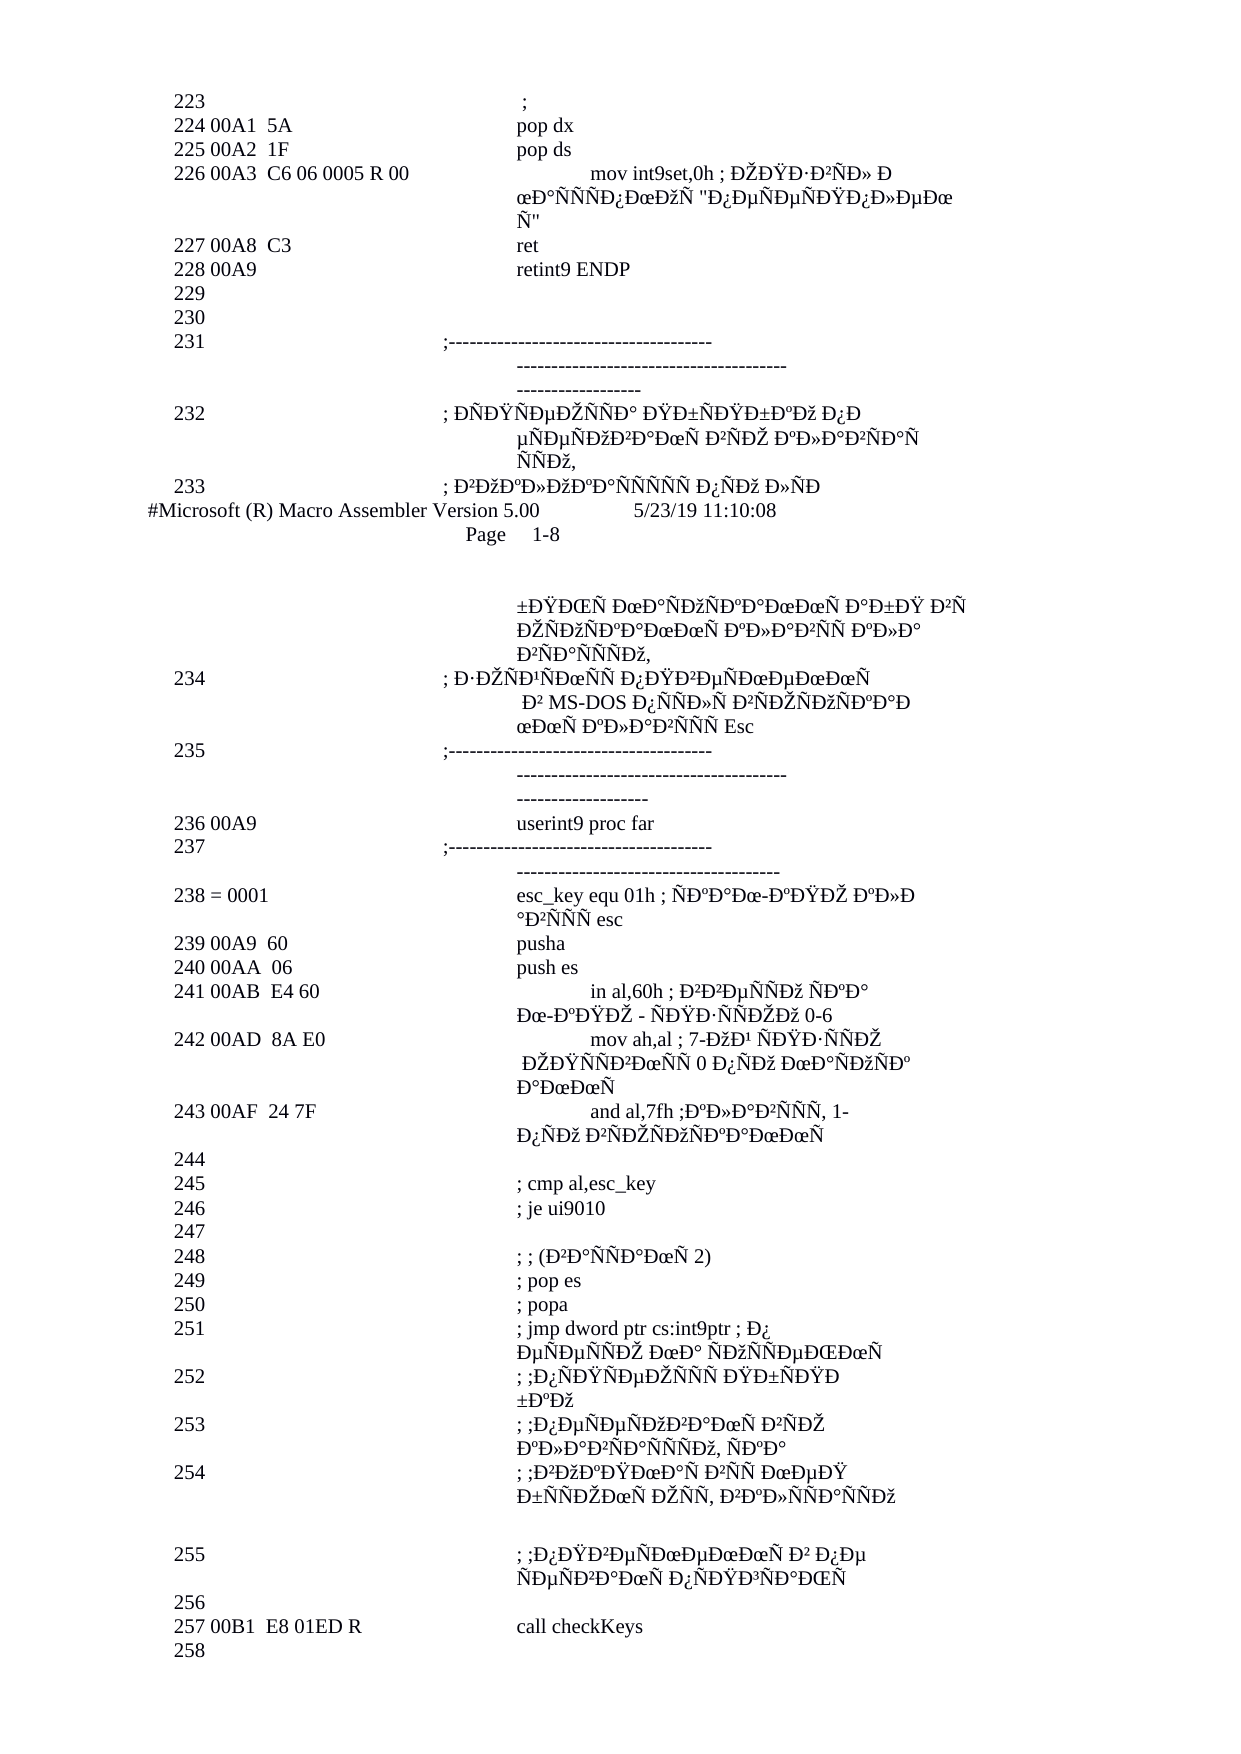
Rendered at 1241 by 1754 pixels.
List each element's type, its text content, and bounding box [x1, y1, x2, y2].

text 246 ; je ui9010 [148, 1195, 1152, 1219]
text 258 [148, 1638, 1152, 1662]
text 247 [148, 1219, 1152, 1243]
text ÑÑÐž, [148, 449, 1152, 473]
text ÑÐµÑÐ²Ð°ÐœÑ Ð¿ÑÐŸÐ³ÑÐ°ÐŒÑ [148, 1566, 1152, 1590]
text --------------------------------------- [148, 762, 1152, 786]
text Ð°ÐœÐœÑ [148, 1075, 1152, 1099]
text -------------------------------------- [148, 858, 1152, 883]
text 235 ;-------------------------------------- [148, 738, 1152, 762]
text 225 00A2 1F pop ds [148, 137, 1152, 161]
text 251 ; jmp dword ptr cs:int9ptr ; Ð¿ [148, 1316, 1152, 1340]
text 239 00A9 60 pusha [148, 931, 1152, 955]
text 234 ; Ð·ÐŽÑÐ¹ÑÐœÑÑ Ð¿ÐŸÐ²ÐµÑÐœÐµÐœÐœÑ [148, 666, 1152, 690]
text 238 = 0001 esc_key equ 01h ; ÑÐºÐ°Ðœ-ÐºÐŸÐŽ ÐºÐ»Ð [148, 883, 1152, 907]
text Ð±Ñ ÑÐŽÐœÑ ÐŽÑÑ, Ð²ÐºÐ»ÑÑÐ°ÑÑÐž [148, 1484, 1152, 1508]
text Ð² MS-DOS Ð¿ÑÑÐ»Ñ Ð²ÑÐŽÑÐžÑÐºÐ°Ð [148, 690, 1152, 714]
text 242 00AD 8A E0 mov ah,al ; 7-ÐžÐ¹ ÑÐŸÐ·ÑÑÐŽ [148, 1027, 1152, 1051]
text 236 00A9 userint9 proc far [148, 810, 1152, 834]
text 241 00AB E4 60 in al,60h ; Ð²Ð²ÐµÑÑÐž ÑÐºÐ° [148, 979, 1152, 1003]
text 223 ; [148, 88, 1152, 113]
text ÐŽÑÐžÑÐºÐ°ÐœÐœÑ ÐºÐ»Ð°Ð²ÑÑ ÐºÐ»Ð° [148, 618, 1152, 642]
text 255 ; ;Ð¿ÐŸÐ²ÐµÑÐœÐµÐœÐœÑ Ð² Ð¿Ðµ [148, 1542, 1152, 1566]
text µÑÐµÑÐžÐ²Ð°ÐœÑ Ð²ÑÐŽ ÐºÐ»Ð°Ð²ÑÐ°Ñ [148, 425, 1152, 449]
text 253 ; ;Ð¿ÐµÑÐµÑÐžÐ²Ð°ÐœÑ Ð²ÑÐŽ [148, 1412, 1152, 1436]
text Page 1-8 [148, 522, 1152, 546]
text 233 ; Ð²ÐžÐºÐ»ÐžÐºÐ°ÑÑÑÑÑ Ð¿ÑÐž Ð»ÑÐ [148, 473, 1152, 498]
text 244 [148, 1147, 1152, 1171]
text ±ÐºÐž [148, 1388, 1152, 1412]
text 245 ; cmp al,esc_key [148, 1171, 1152, 1195]
text 224 00A1 5A pop dx [148, 113, 1152, 137]
text 249 ; pop es [148, 1268, 1152, 1292]
text ÐºÐ»Ð°Ð²ÑÐ°ÑÑÑÐž, ÑÐºÐ° [148, 1436, 1152, 1460]
text ------------------ [148, 377, 1152, 401]
text 232 ; ÐÑÐŸÑÐµÐŽÑÑÐ° ÐŸÐ±ÑÐŸÐ±ÐºÐž Ð¿Ð [148, 401, 1152, 425]
text ÐµÑÐµÑ ÑÐŽ ÐœÐ° ÑÐžÑÑÐµÐŒÐœÑ [148, 1340, 1152, 1364]
text 250 ; popa [148, 1292, 1152, 1316]
text œÐ°ÑÑÑÐ¿ÐœÐžÑ "Ð¿ÐµÑÐµÑ ÐŸÐ¿Ð»ÐµÐœ [148, 185, 1152, 209]
text Ð²ÑÐ°ÑÑÑÐž, [148, 642, 1152, 666]
text ------------------- [148, 786, 1152, 810]
text 237 ;-------------------------------------- [148, 834, 1152, 858]
text 229 [148, 281, 1152, 305]
text #Microsoft (R) Macro Assembler Version 5.00 5/23/19 11:10:08 [148, 498, 1152, 522]
text 252 ; ;Ð¿ÑÐŸÑÐµÐŽÑÑÑ ÐŸÐ±ÑÐŸÐ [148, 1364, 1152, 1388]
text --------------------------------------- [148, 353, 1152, 377]
text 257 00B1 E8 01ED R call checkKeys [148, 1614, 1152, 1638]
text 228 00A9 retint9 ENDP [148, 257, 1152, 281]
text Ñ" [148, 209, 1152, 233]
text 254 ; ;Ð²ÐžÐºÐŸÐœÐ°Ñ Ð²ÑÑ ÐœÐµÐŸ [148, 1460, 1152, 1484]
text °Ð²ÑÑÑ esc [148, 907, 1152, 931]
text 243 00AF 24 7F and al,7fh ;ÐºÐ»Ð°Ð²ÑÑÑ, 1- [148, 1099, 1152, 1123]
text 231 ;-------------------------------------- [148, 329, 1152, 353]
text 227 00A8 C3 ret [148, 233, 1152, 257]
text 240 00AA 06 push es [148, 955, 1152, 979]
text 226 00A3 C6 06 0005 R 00 mov int9set,0h ; ÐŽÐŸÐ·Ð²ÑÐ» Ð [148, 161, 1152, 185]
text 230 [148, 305, 1152, 329]
text Ðœ-ÐºÐŸÐŽ - ÑÐŸÐ·ÑÑÐŽÐž 0-6 [148, 1003, 1152, 1027]
text ÐŽÐŸÑÑÐ²ÐœÑÑ 0 Ð¿ÑÐž ÐœÐ°ÑÐžÑÐº [148, 1051, 1152, 1075]
text Ð¿ÑÐž Ð²ÑÐŽÑÐžÑÐºÐ°ÐœÐœÑ [148, 1123, 1152, 1147]
text 256 [148, 1590, 1152, 1614]
text ±ÐŸÐŒÑ ÐœÐ°ÑÐžÑÐºÐ°ÐœÐœÑ Ð°Ð±ÐŸ Ð²Ñ [148, 594, 1152, 618]
text 248 ; ; (Ð²Ð°ÑÑÐ°ÐœÑ 2) [148, 1243, 1152, 1268]
text œÐœÑ ÐºÐ»Ð°Ð²ÑÑÑ Esc [148, 714, 1152, 738]
